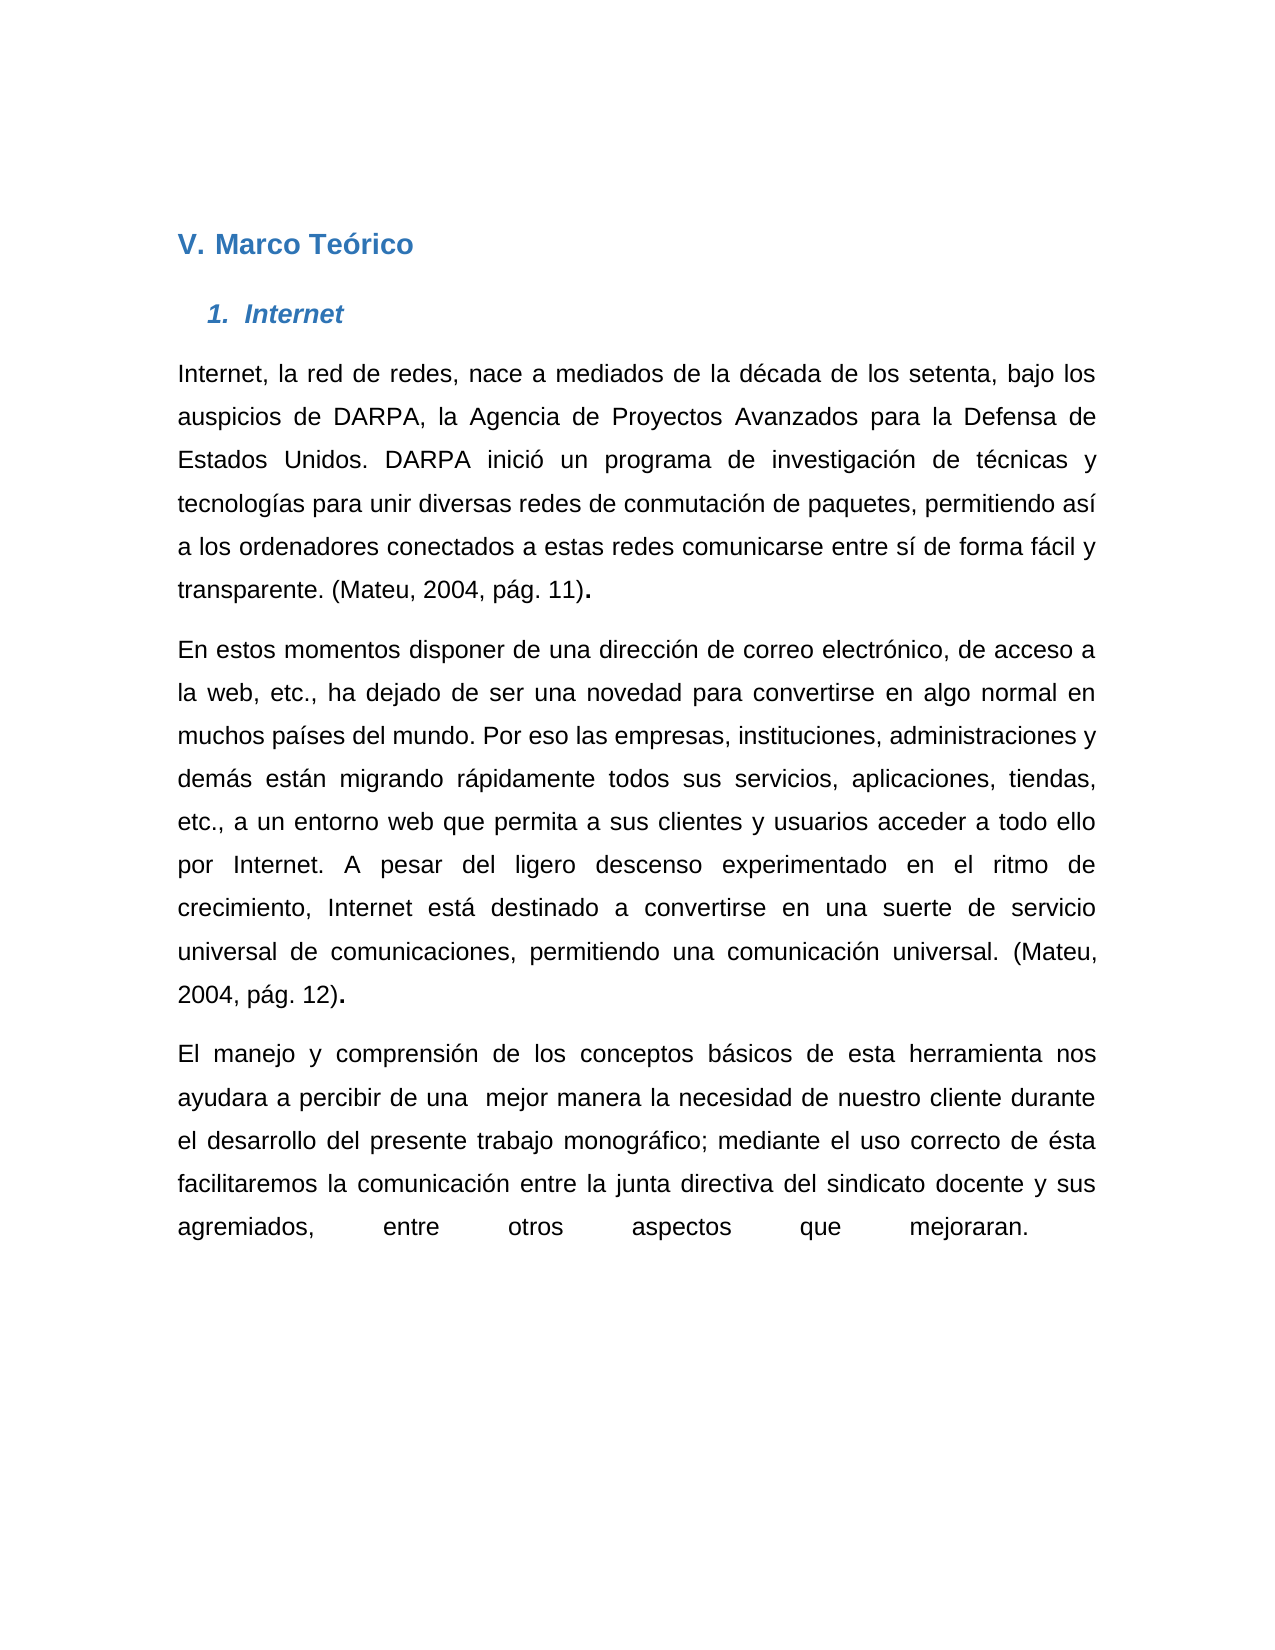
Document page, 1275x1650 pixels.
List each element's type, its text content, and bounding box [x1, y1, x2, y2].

subtitle Marco Teórico [177, 227, 1098, 261]
subtitle Internet [207, 298, 1098, 329]
text El manejo y comprensión de los conceptos básicos de esta herramienta nos ayudara a percibir de una mejor manera la necesidad de nuestro cliente durante el desarrollo del presente trabajo monográfico; mediante el uso correcto de ésta facilitaremos la comunicación entre la junta directiva del sindicato docente y sus agremiados, entre otros aspectos que mejoraran. [177, 1039, 1098, 1283]
text Internet, la red de redes, nace a mediados de la década de los setenta, bajo los auspicios de DARPA, la Agencia de Proyectos Avanzados para la Defensa de Estados Unidos. DARPA inició un programa de investigación de técnicas y tecnologías para unir diversas redes de conmutación de paquetes, permitiendo así a los ordenadores conectados a estas redes comunicarse entre sí de forma fácil y transparente. . [177, 359, 1098, 604]
text En estos momentos disponer de una dirección de correo electrónico, de acceso a la web, etc., ha dejado de ser una novedad para convertirse en algo normal en muchos países del mundo. Por eso las empresas, instituciones, administraciones y demás están migrando rápidamente todos sus servicios, aplicaciones, tiendas, etc., a un entorno web que permita a sus clientes y usuarios acceder a todo ello por Internet. A pesar del ligero descenso experimentado en el ritmo de crecimiento, Internet está destinado a convertirse en una suerte de servicio universal de comunicaciones, permitiendo una comunicación universal.. [177, 635, 1098, 1008]
